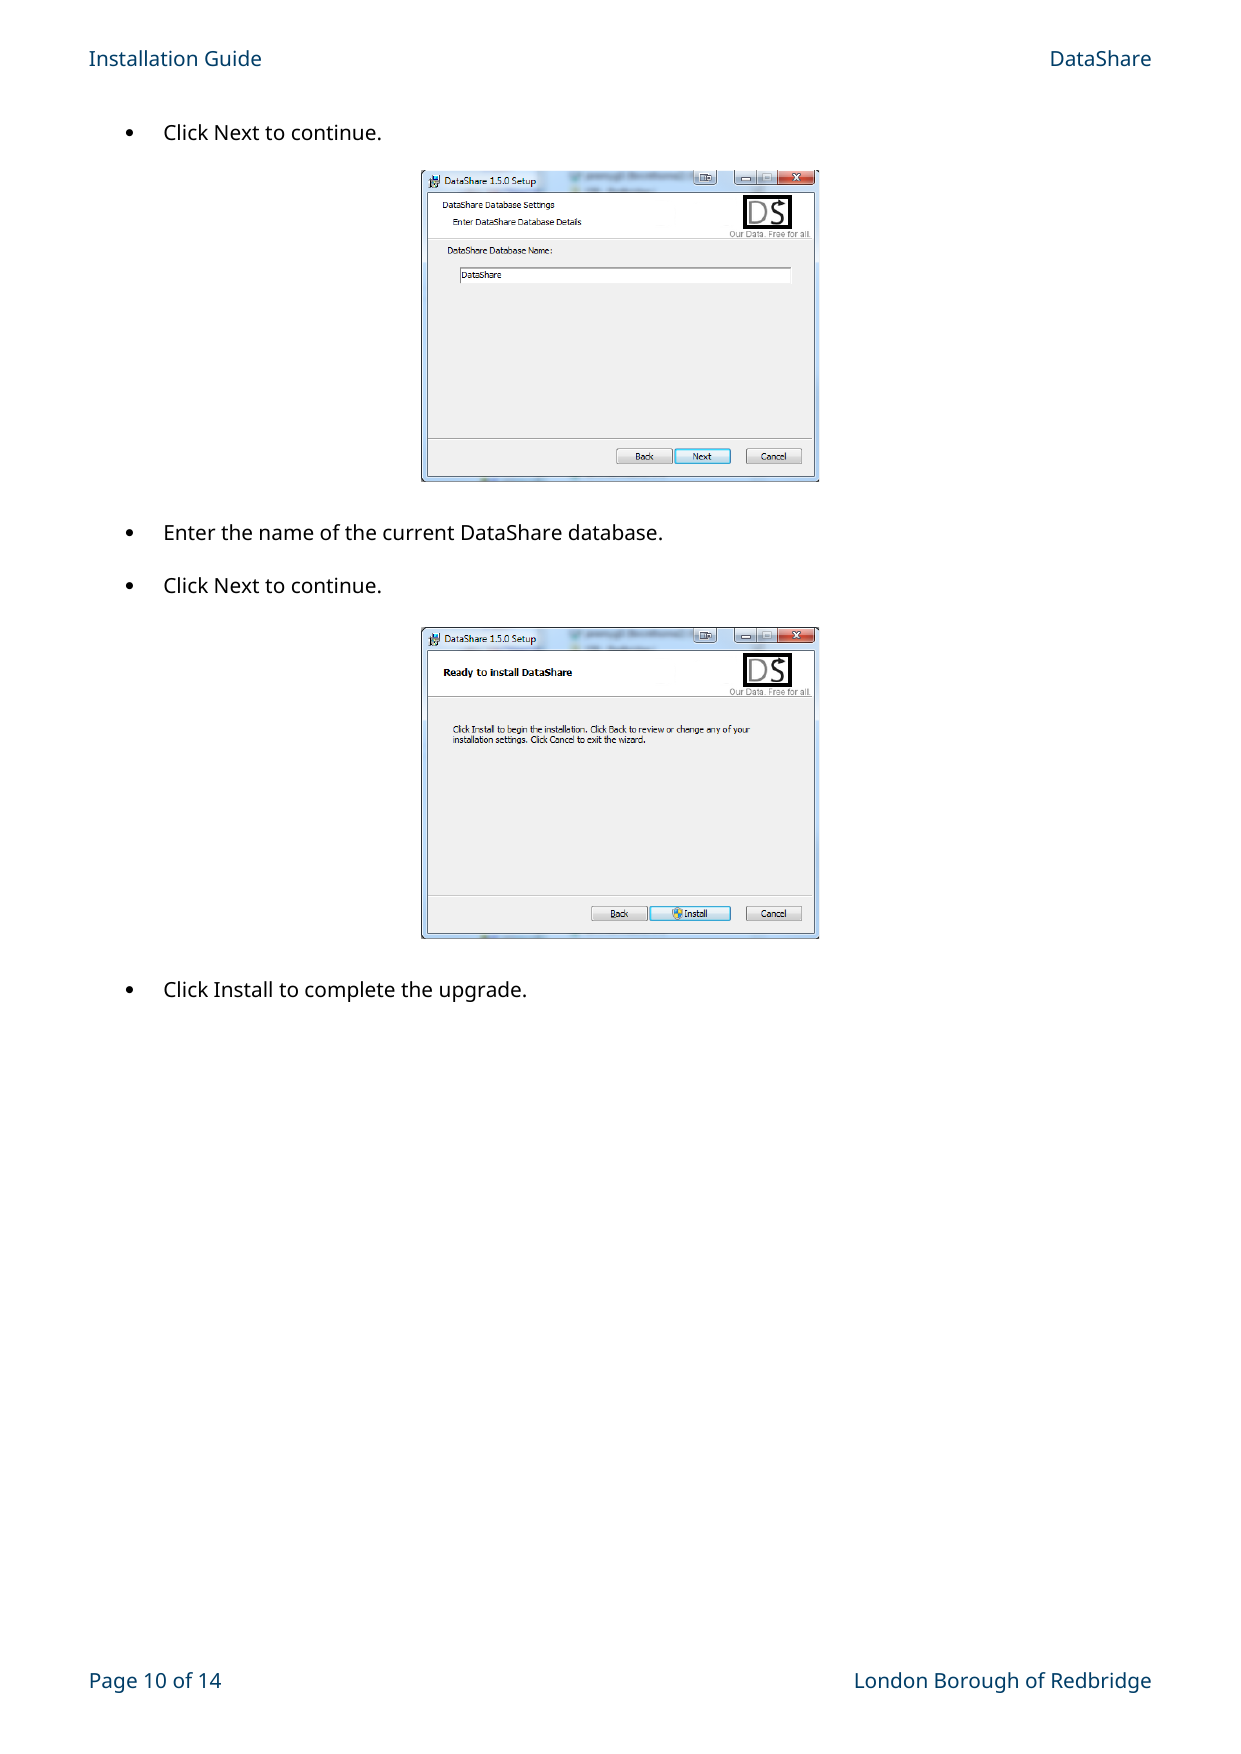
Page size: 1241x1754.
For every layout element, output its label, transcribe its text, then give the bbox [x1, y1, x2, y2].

list Click Next to continue. [126, 571, 1152, 600]
picture [421, 627, 820, 939]
picture [421, 170, 820, 482]
list Click Next to continue. [126, 118, 1152, 147]
